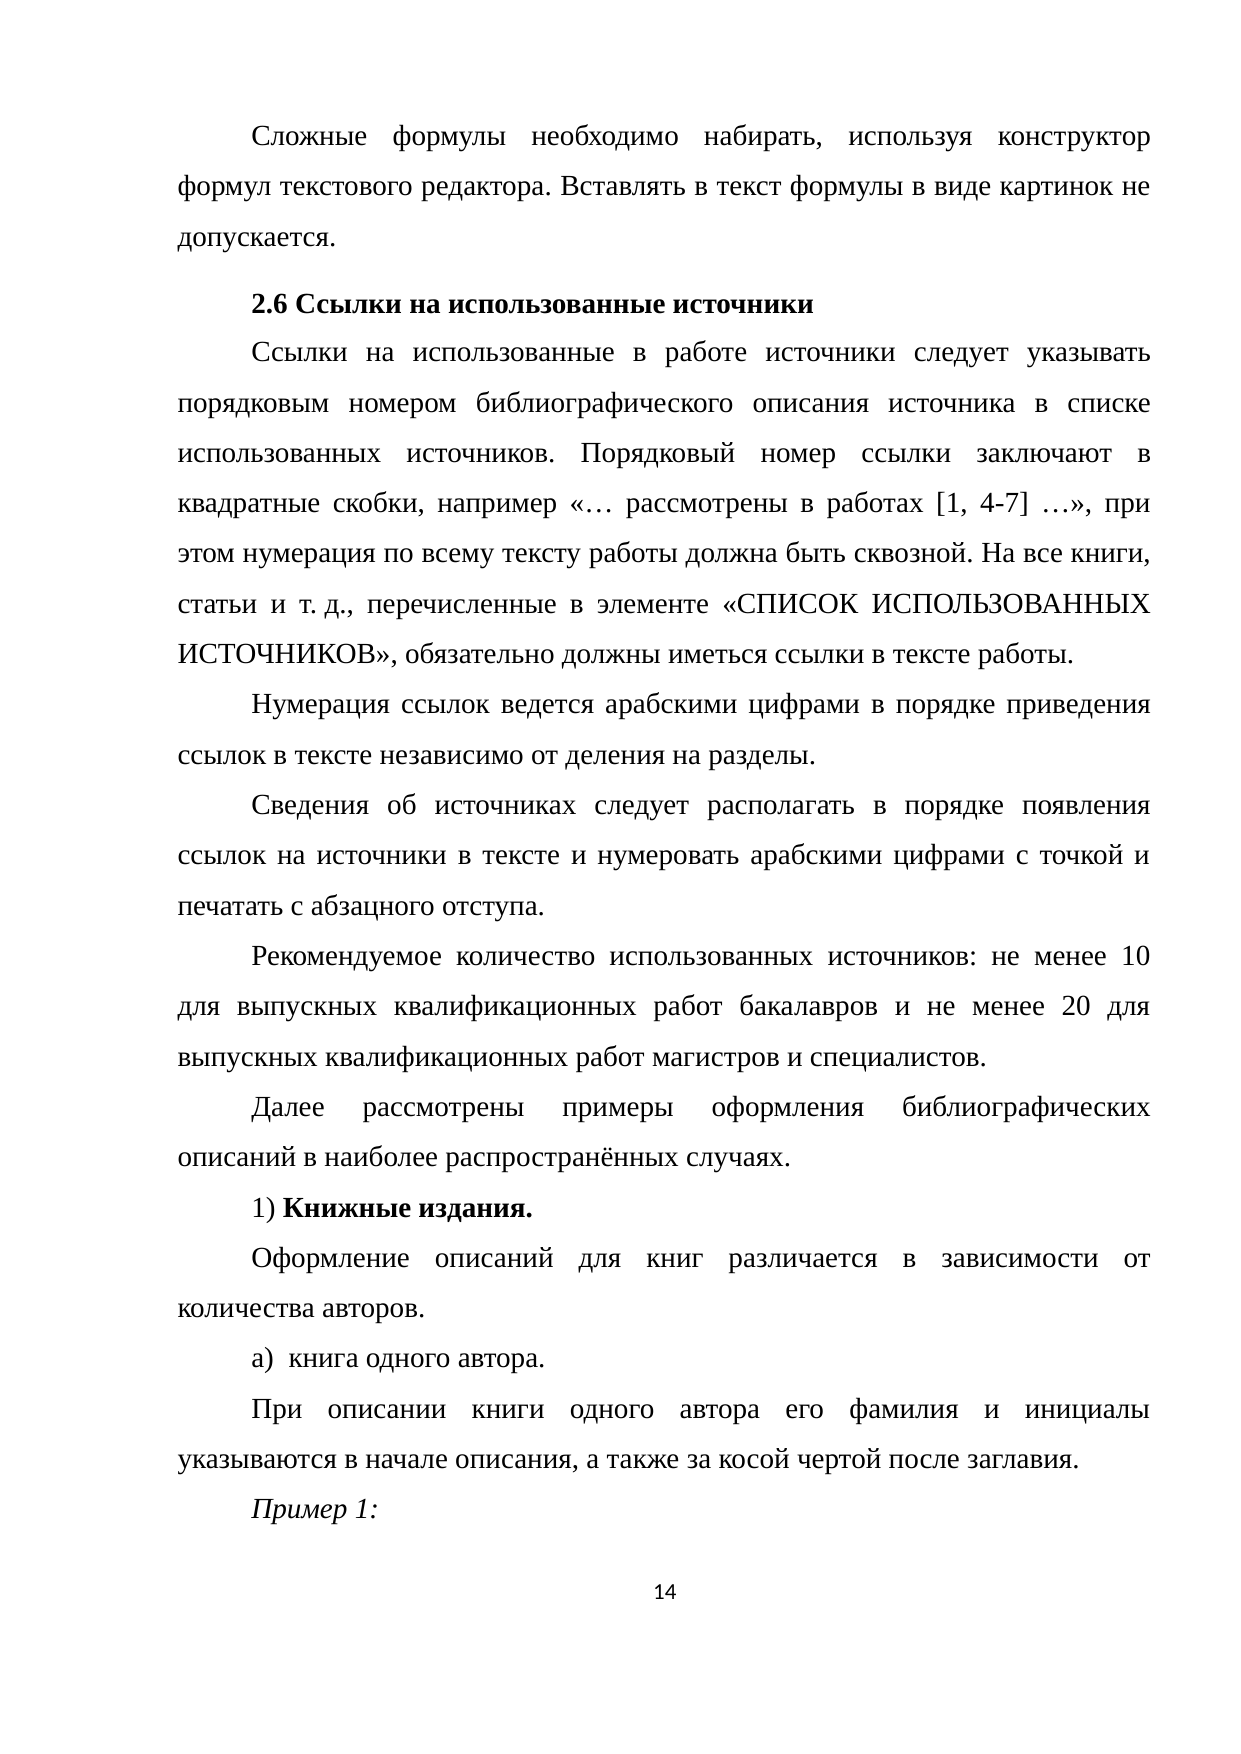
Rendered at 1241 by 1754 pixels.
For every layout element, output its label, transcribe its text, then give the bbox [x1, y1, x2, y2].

text Пример 1: [177, 1492, 1152, 1525]
text Сведения об источниках следует располагать в порядке появления ссылок на источники в тексте и нумеровать арабскими цифрами с точкой и печатать с абзацного отступа. [177, 787, 1152, 921]
text Рекомендуемое количество использованных источников: не менее 10 для выпускных квалификационных работ бакалавров и не менее 20 для выпускных квалификационных работ магистров и специалистов. [177, 938, 1152, 1072]
text Ссылки на использованные в работе источники следует указывать порядковым номером библиографического описания источника в списке использованных источников. Порядковый номер ссылки заключают в квадратные скобки, например «… рассмотрены в работах [1, 4-7] …», при этом нумерация по всему тексту работы должна быть сквозной. На все книги, статьи и т. д., перечисленные в элементе «СПИСОК ИСПОЛЬЗОВАННЫХ ИСТОЧНИКОВ», обязательно должны иметься ссылки в тексте работы. [177, 334, 1152, 670]
text Сложные формулы необходимо набирать, используя конструктор формул текстового редактора. Вставлять в текст формулы в виде картинок не допускается. [177, 118, 1152, 252]
text 1) Книжные издания. [177, 1190, 1152, 1223]
text Нумерация ссылок ведется арабскими цифрами в порядке приведения ссылок в тексте независимо от деления на разделы. [177, 687, 1152, 770]
text Оформление описаний для книг различается в зависимости от количества авторов. [177, 1240, 1152, 1324]
text 2.6 Ссылки на использованные источники [251, 286, 1152, 319]
text При описании книги одного автора его фамилия и инициалы указываются в начале описания, а также за косой чертой после заглавия. [177, 1391, 1152, 1475]
text Далее рассмотрены примеры оформления библиографических описаний в наиболее распространённых случаях. [177, 1089, 1152, 1173]
text а) книга одного автора. [177, 1341, 1152, 1374]
